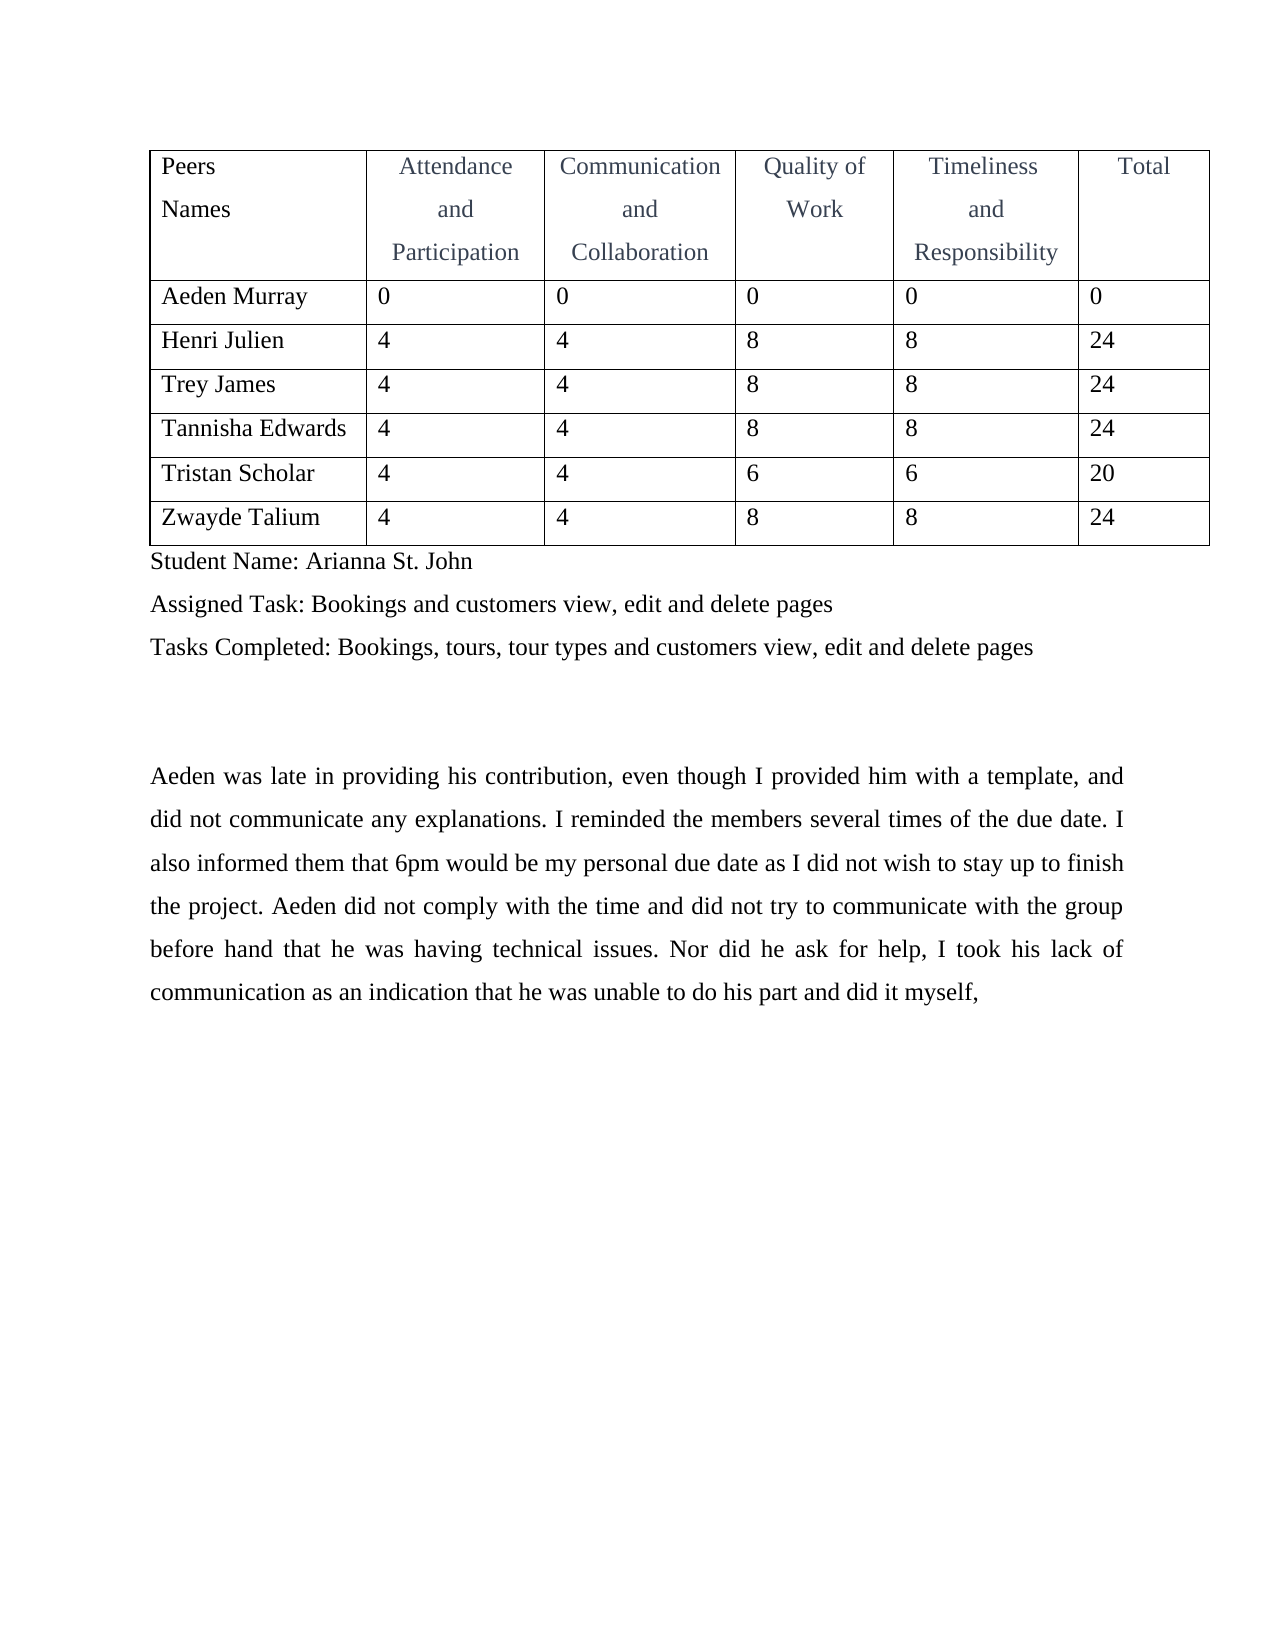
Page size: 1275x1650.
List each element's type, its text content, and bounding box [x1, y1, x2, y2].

table_cell 4 [367, 414, 544, 457]
table_header Timeliness and Responsibility [894, 151, 1078, 280]
table_cell 8 [894, 502, 1078, 545]
table_header Quality of Work [736, 151, 893, 280]
table_cell 4 [545, 458, 735, 501]
table_cell Trey James [151, 370, 366, 412]
table_header Communication and Collaboration [545, 151, 735, 280]
table_cell 4 [367, 370, 544, 412]
text Student Name: Arianna St. John [150, 546, 1125, 574]
table_cell Tristan Scholar [151, 458, 366, 501]
table_header Attendance and Participation [367, 151, 544, 280]
table_cell 0 [894, 281, 1078, 324]
table_cell 4 [367, 502, 544, 545]
table_cell 0 [367, 281, 544, 324]
table_cell 4 [367, 325, 544, 368]
table_cell 24 [1079, 370, 1209, 412]
table_cell 0 [545, 281, 735, 324]
table_cell 4 [545, 370, 735, 412]
table_cell 4 [545, 414, 735, 457]
table_cell 8 [894, 370, 1078, 412]
text Aeden was late in providing his contribution, even though I provided him with a template, and did not communicate any explanations. I reminded the members several times of the due date. I also informed them that 6pm would be my personal due date as I did not wish to stay up to finish the project. Aeden did not comply with the time and did not try to communicate with the group before hand that he was having technical issues. Nor did he ask for help, I took his lack of communication as an indication that he was unable to do his part and did it myself, [150, 761, 1125, 1006]
table_header Total [1079, 151, 1209, 280]
table_cell Tannisha Edwards [151, 414, 366, 457]
table_cell 8 [736, 414, 893, 457]
table_cell 8 [736, 325, 893, 368]
table_header Peers Names [151, 151, 366, 280]
table_cell 0 [736, 281, 893, 324]
table_cell 24 [1079, 325, 1209, 368]
table_cell 0 [1079, 281, 1209, 324]
text Tasks Completed: Bookings, tours, tour types and customers view, edit and delete pages [150, 632, 1125, 661]
table_cell 4 [545, 325, 735, 368]
table_cell 20 [1079, 458, 1209, 501]
table_cell 4 [367, 458, 544, 501]
table_cell 8 [894, 414, 1078, 457]
table_cell 6 [736, 458, 893, 501]
table_cell Henri Julien [151, 325, 366, 368]
table_cell Aeden Murray [151, 281, 366, 324]
text Assigned Task: Bookings and customers view, edit and delete pages [150, 589, 1125, 618]
table_cell 24 [1079, 502, 1209, 545]
table_cell 4 [545, 502, 735, 545]
table_cell 8 [736, 502, 893, 545]
table_cell 8 [894, 325, 1078, 368]
table_cell 24 [1079, 414, 1209, 457]
table_cell 8 [736, 370, 893, 412]
table_cell Zwayde Talium [151, 502, 366, 545]
table_cell 6 [894, 458, 1078, 501]
